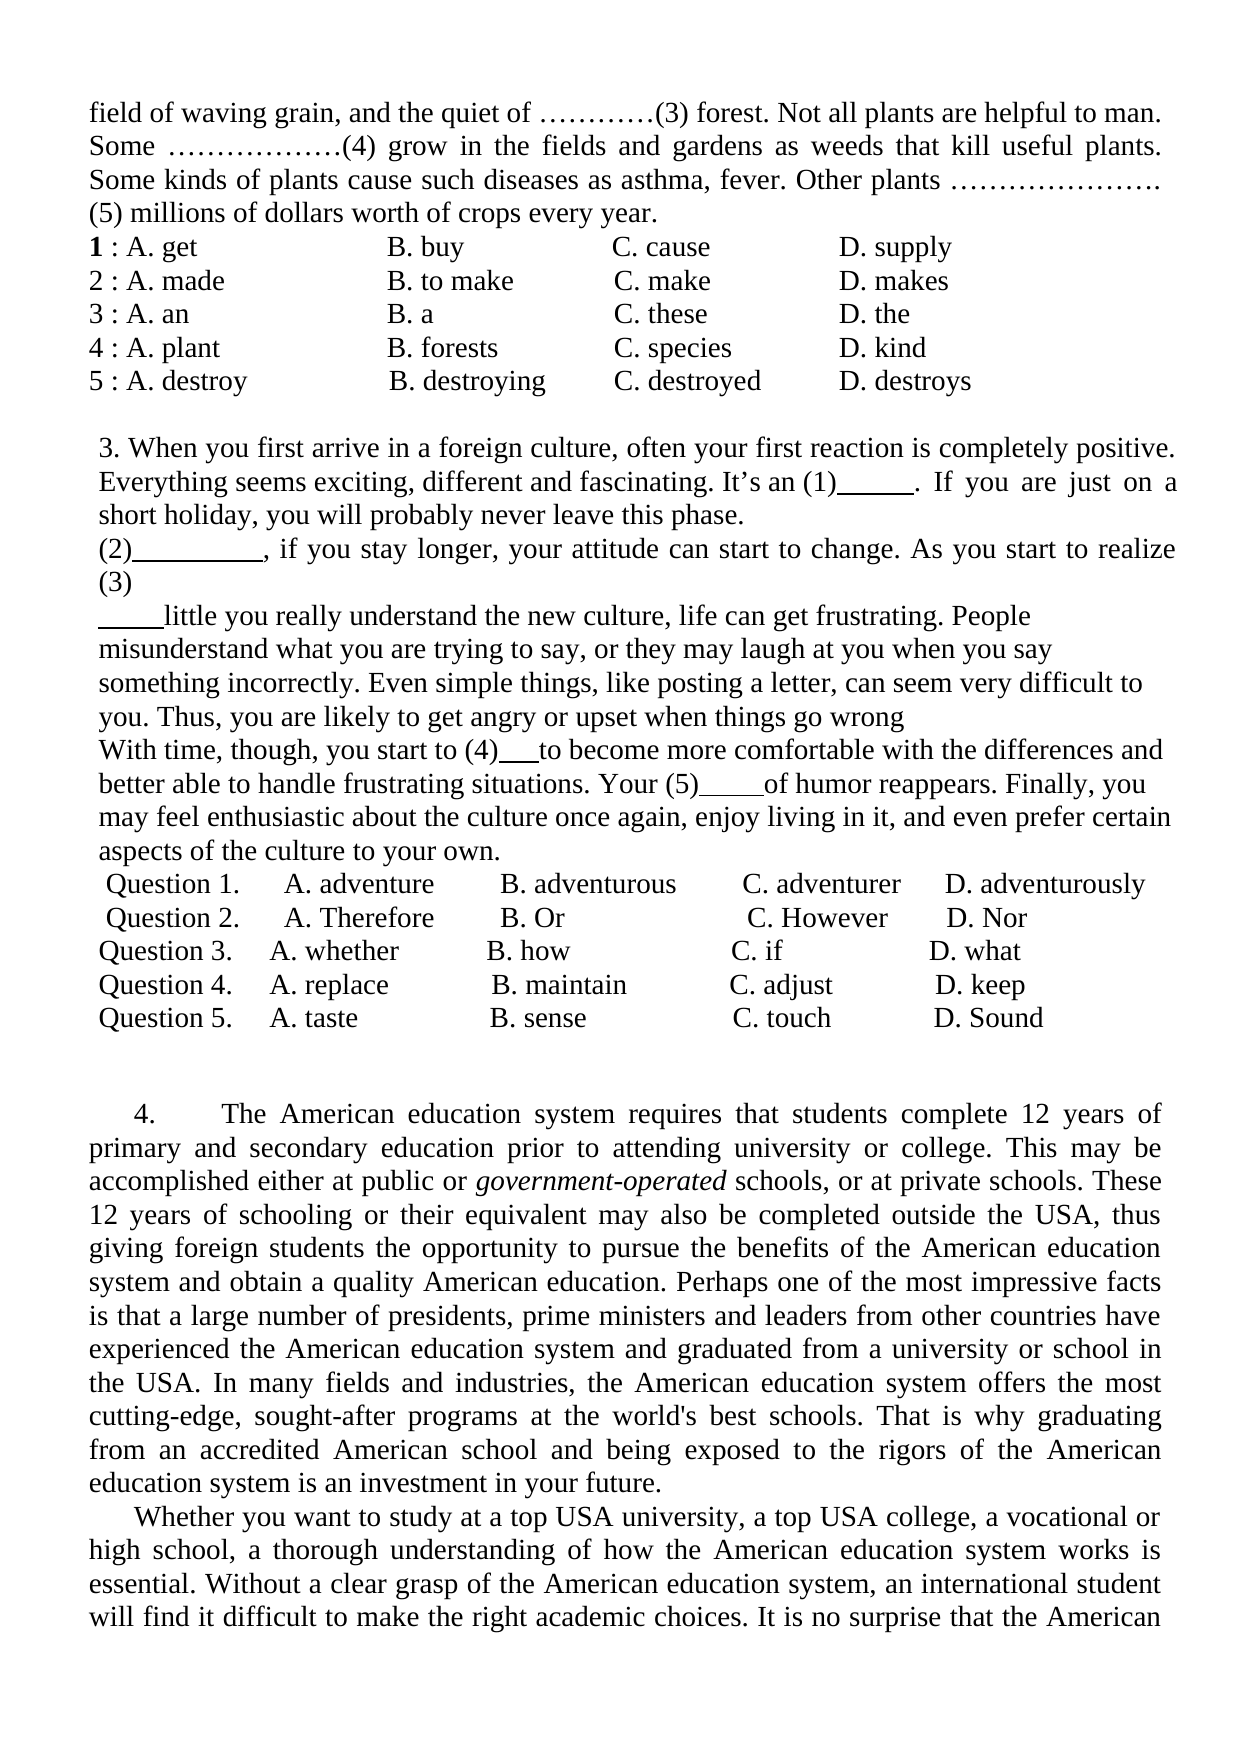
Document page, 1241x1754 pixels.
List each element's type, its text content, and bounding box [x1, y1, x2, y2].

text 2 : A. made B. to make C. make D. makes [89, 263, 1162, 296]
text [89, 1499, 1162, 1633]
text 3 : A. an B. a C. these D. the [89, 296, 1162, 330]
text 3. When you first arrive in a foreign culture, often your first reaction is completely positive. Everything seems exciting, different and fascinating. It’s an (1) . If you are just on a short holiday, you will probably never leave this phase. [98, 430, 1178, 531]
text 5 : A. destroy B. destroying C. destroyed D. destroys [89, 363, 1162, 397]
text little you really understand the new culture, life can get frustrating. People misunderstand what you are trying to say, or they may laugh at you when you say something incorrectly. Even simple things, like posting a letter, can seem very difficult to you. Thus, you are likely to get angry or upset when things go wrong [98, 598, 1178, 732]
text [89, 95, 1162, 229]
subtitle With time, though, you start to (4) to become more comfortable with the differences and better able to handle frustrating situations. Your (5) of humor reappears. Finally, you may feel enthusiastic about the culture once again, enjoy living in it, and even prefer certain aspects of the culture to your own. [98, 732, 1178, 866]
subtitle Question 1. A. adventure B. adventurous C. adventurer D. adventurously [98, 866, 1178, 900]
text 1 : A. get B. buy C. cause D. supply [89, 229, 1162, 263]
text (2) , if you stay longer, your attitude can start to change. As you start to realize (3) [98, 531, 1178, 598]
text 4. The American education system requires that students complete 12 years of primary and secondary education prior to attending university or college. This may be accomplished either at public or government-operated schools, or at private schools. These 12 years of schooling or their equivalent may also be completed outside the USA, thus giving foreign students the opportunity to pursue the benefits of the American education system and obtain a quality American education. Perhaps one of the most impressive facts is that a large number of presidents, prime ministers and leaders from other countries have experienced the American education system and graduated from a university or school in the USA. In many fields and industries, the American education system offers the most cutting-edge, sought-after programs at the world's best schools. That is why graduating from an accredited American school and being exposed to the rigors of the American education system is an investment in your future. [89, 1096, 1162, 1499]
text Question 5. A. taste B. sense C. touch D. Sound [98, 1001, 1178, 1034]
text Question 3. A. whether B. how C. if D. what [98, 933, 1178, 967]
text Question 4. A. replace B. maintain C. adjust D. keep [98, 967, 1178, 1001]
subtitle Question 2. A. Therefore B. Or C. However D. Nor [98, 900, 1178, 933]
text 4 : A. plant B. forests C. species D. kind [89, 330, 1162, 363]
